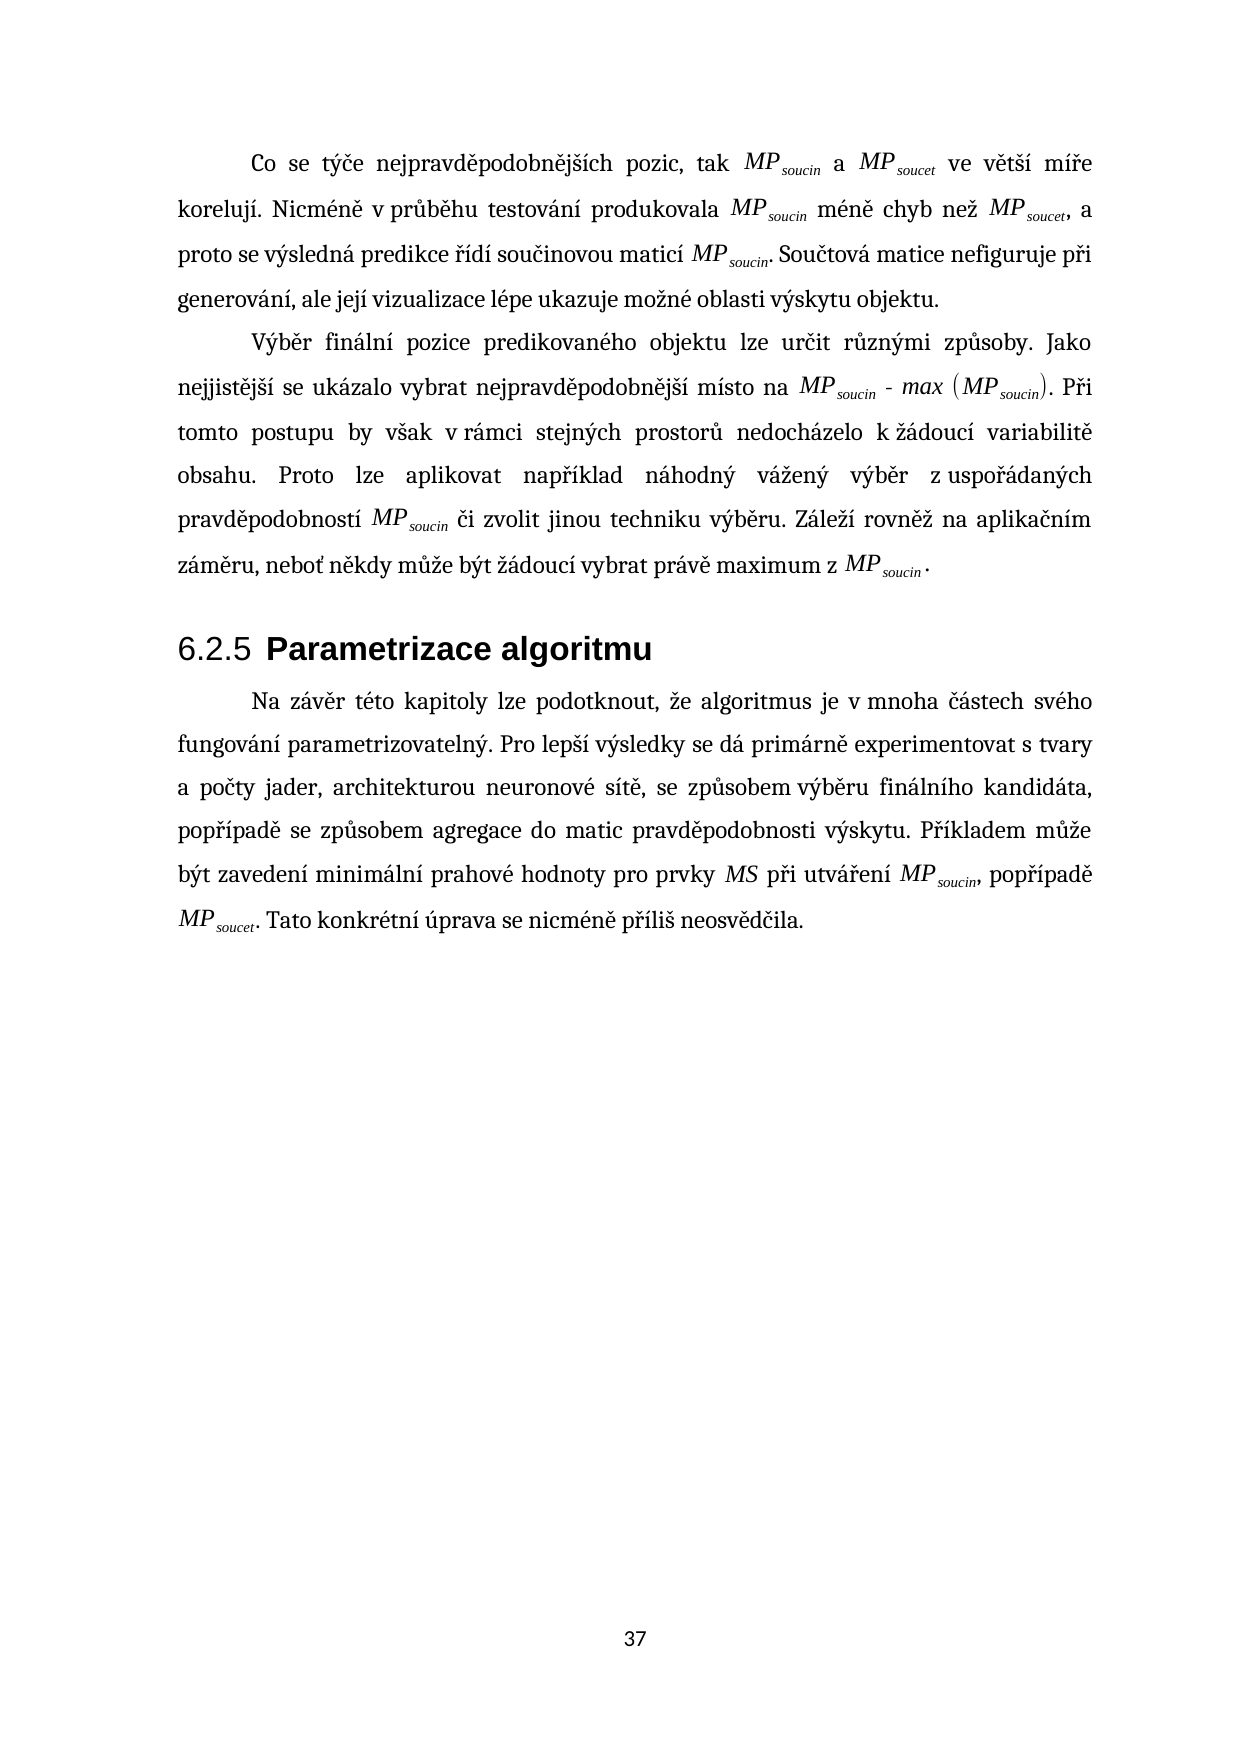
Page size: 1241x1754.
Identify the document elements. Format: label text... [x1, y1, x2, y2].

text Co se týče nejpravděpodobnějších pozic, tak a ve větší míře korelují. Nicméně v průběhu testování produkovala méně chyb než , a proto se výsledná predikce řídí součinovou maticí . Součtová matice nefiguruje při generování, ale její vizualizace lépe ukazuje možné oblasti výskytu objektu. [177, 148, 1092, 314]
text Na závěr této kapitoly lze podotknout, že algoritmus je v mnoha částech svého fungování parametrizovatelný. Pro lepší výsledky se dá primárně experimentovat s tvary a počty jader, architekturou neuronové sítě, se způsobem výběru finálního kandidáta, popřípadě se způsobem agregace do matic pravděpodobnosti výskytu. Příkladem může být zavedení minimální prahové hodnoty pro prvky při utváření , popřípadě . Tato konkrétní úprava se nicméně příliš neosvědčila. [177, 687, 1092, 936]
text Výběr finální pozice predikovaného objektu lze určit různými způsoby. Jako nejjistější se ukázalo vybrat nejpravděpodobnější místo na - . Při tomto postupu by však v rámci stejných prostorů nedocházelo k žádoucí variabilitě obsahu. Proto lze aplikovat například náhodný vážený výběr z uspořádaných pravděpodobností či zvolit jinou techniku výběru. Záleží rovněž na aplikačním záměru, neboť někdy může být žádoucí vybrat právě maximum z [177, 328, 1092, 581]
subtitle Parametrizace algoritmu [177, 628, 1092, 667]
